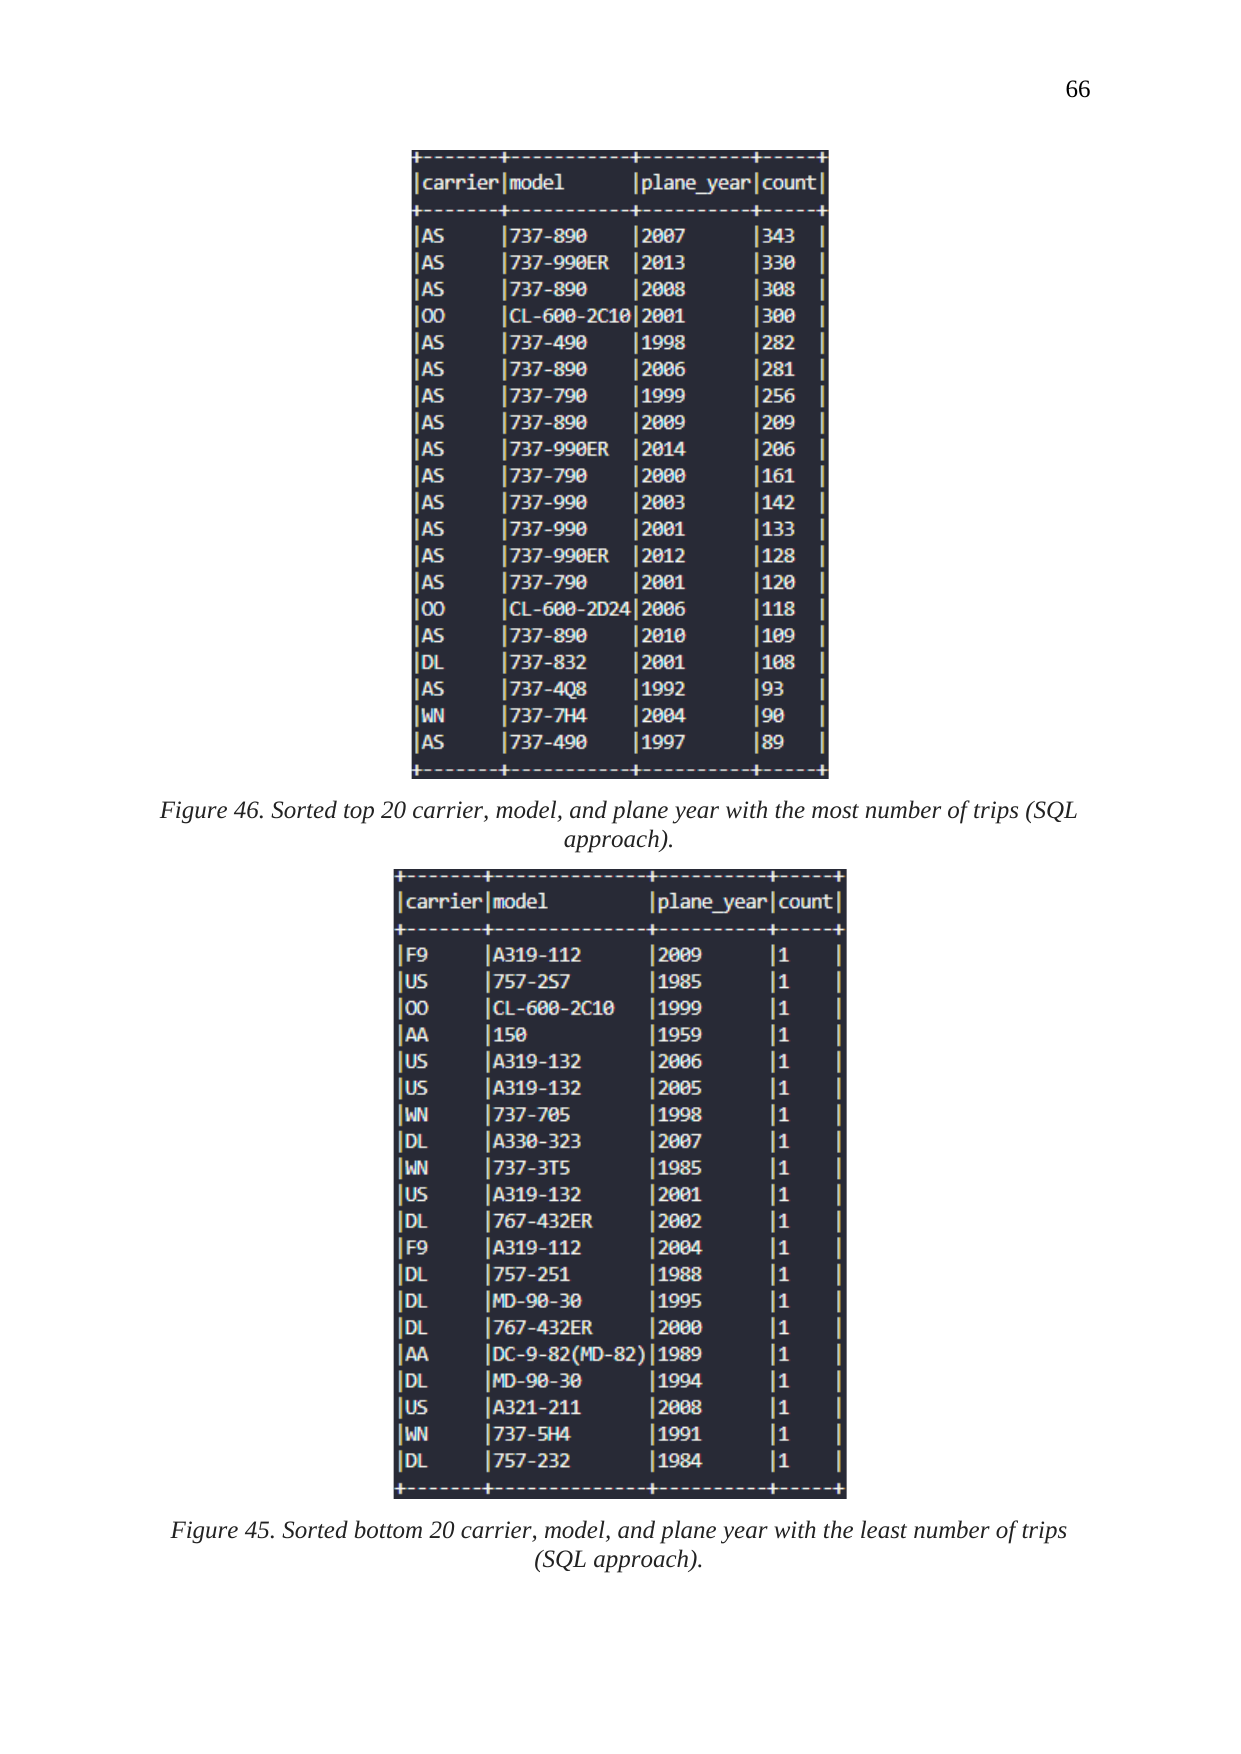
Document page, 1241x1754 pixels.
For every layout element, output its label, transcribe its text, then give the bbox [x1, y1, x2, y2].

text Figure 45. Sorted bottom 20 carrier, model, and plane year with the least number of trips (SQL approach). [704, 1516, 1090, 1573]
picture [393, 869, 847, 1499]
picture [411, 150, 829, 779]
text Figure 46. Sorted top 20 carrier, model, and plane year with the most number of trips (SQL approach). [674, 795, 1090, 852]
text Figure 45. Sorted bottom 20 carrier, model, and plane year with the least number of trips (SQL approach). [150, 1516, 534, 1573]
text Figure 46. Sorted top 20 carrier, model, and plane year with the most number of trips (SQL approach). [150, 795, 564, 852]
